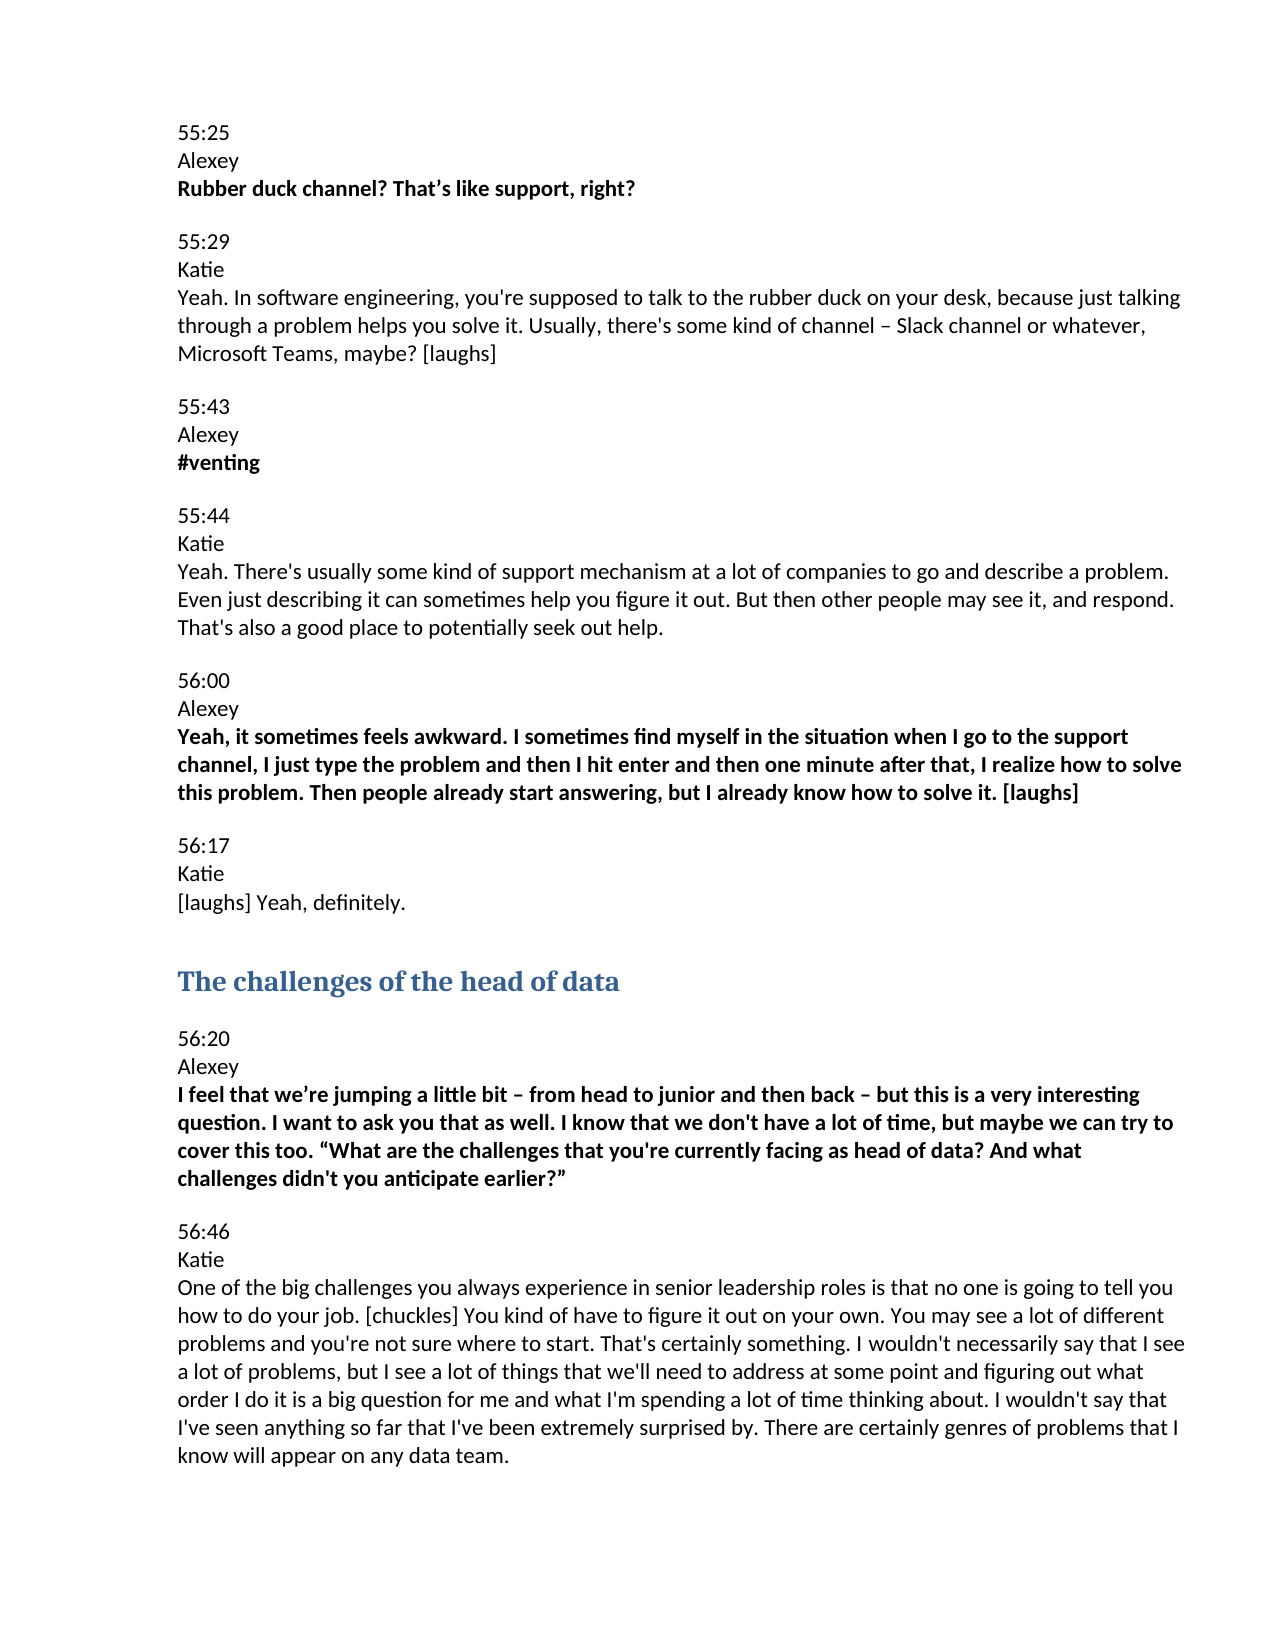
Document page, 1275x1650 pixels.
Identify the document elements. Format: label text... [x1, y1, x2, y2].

text 55:43 [177, 392, 1186, 420]
text 56:00 [177, 666, 1186, 694]
subtitle The challenges of the head of data [177, 966, 1186, 999]
text Yeah. There's usually some kind of support mechanism at a lot of companies to go and describe a problem. Even just describing it can sometimes help you figure it out. But then other people may see it, and respond. That's also a good place to potentially seek out help. [177, 557, 1186, 641]
text 55:29 [177, 227, 1186, 255]
text Rubber duck channel? That’s like support, right? [177, 174, 1186, 202]
text [laughs] Yeah, definitely. [177, 888, 1186, 916]
text 56:46 [177, 1217, 1186, 1245]
text Alexey [177, 146, 1186, 174]
text Katie [177, 1245, 1186, 1273]
text Yeah, it sometimes feels awkward. I sometimes find myself in the situation when I go to the support channel, I just type the problem and then I hit enter and then one minute after that, I realize how to solve this problem. Then people already start answering, but I already know how to solve it. [laughs] [177, 722, 1186, 807]
text Katie [177, 859, 1186, 888]
text Alexey [177, 420, 1186, 448]
text Katie [177, 529, 1186, 557]
text Alexey [177, 1052, 1186, 1080]
text 56:17 [177, 832, 1186, 859]
text Yeah. In software engineering, you're supposed to talk to the rubber duck on your desk, because just talking through a problem helps you solve it. Usually, there's some kind of channel – Slack channel or whatever, Microsoft Teams, maybe? [laughs] [177, 283, 1186, 367]
text 55:25 [177, 118, 1186, 146]
text I feel that we’re jumping a little bit – from head to junior and then back – but this is a very interesting question. I want to ask you that as well. I know that we don't have a lot of time, but maybe we can try to cover this too. “What are the challenges that you're currently facing as head of data? And what challenges didn't you anticipate earlier?” [177, 1080, 1186, 1192]
text One of the big challenges you always experience in senior leadership roles is that no one is going to tell you how to do your job. [chuckles] You kind of have to figure it out on your own. You may see a lot of different problems and you're not sure where to start. That's certainly something. I wouldn't necessarily say that I see a lot of problems, but I see a lot of things that we'll need to address at some point and figuring out what order I do it is a big question for me and what I'm spending a lot of time thinking about. I wouldn't say that I've seen anything so far that I've been extremely surprised by. There are certainly genres of problems that I know will appear on any data team. [177, 1273, 1186, 1469]
text Alexey [177, 694, 1186, 722]
text #venting [177, 448, 1186, 476]
text Katie [177, 255, 1186, 283]
text 55:44 [177, 501, 1186, 529]
text 56:20 [177, 1024, 1186, 1052]
